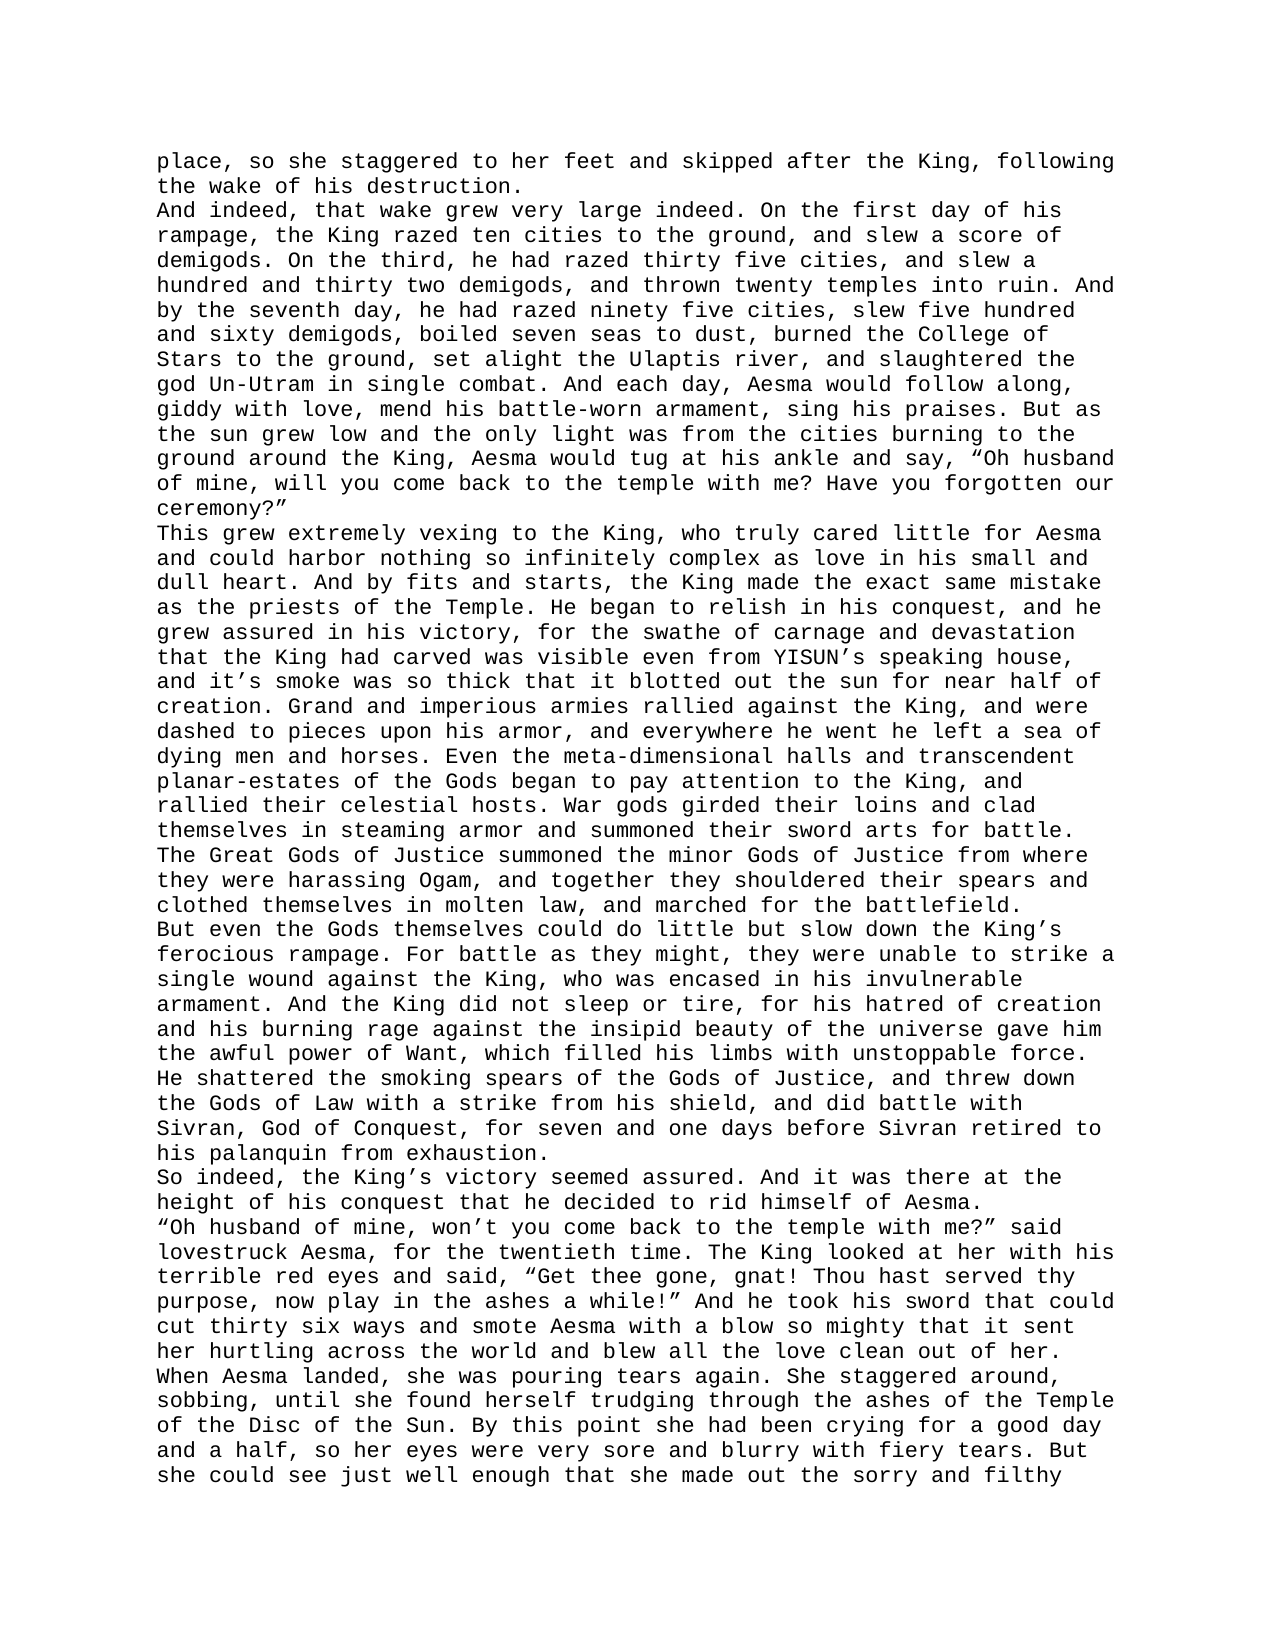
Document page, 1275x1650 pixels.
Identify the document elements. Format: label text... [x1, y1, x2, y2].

text This grew extremely vexing to the King, who truly cared little for Aesma and could harbor nothing so infinitely complex as love in his small and dull heart. And by fits and starts, the King made the exact same mistake as the priests of the Temple. He began to relish in his conquest, and he grew assured in his victory, for the swathe of carnage and devastation that the King had carved was visible even from YISUN’s speaking house, and it’s smoke was so thick that it blotted out the sun for near half of creation. Grand and imperious armies rallied against the King, and were dashed to pieces upon his armor, and everywhere he went he left a sea of dying men and horses. Even the meta-dimensional halls and transcendent planar-estates of the Gods began to pay attention to the King, and rallied their celestial hosts. War gods girded their loins and clad themselves in steaming armor and summoned their sword arts for battle. The Great Gods of Justice summoned the minor Gods of Justice from where they were harassing Ogam, and together they shouldered their spears and clothed themselves in molten law, and marched for the battlefield. [156, 522, 1118, 918]
text And indeed, that wake grew very large indeed. On the first day of his rampage, the King razed ten cities to the ground, and slew a score of demigods. On the third, he had razed thirty five cities, and slew a hundred and thirty two demigods, and thrown twenty temples into ruin. And by the seventh day, he had razed ninety five cities, slew five hundred and sixty demigods, boiled seven seas to dust, burned the College of Stars to the ground, set alight the Ulaptis river, and slaughtered the god Un-Utram in single combat. And each day, Aesma would follow along, giddy with love, mend his battle-worn armament, sing his praises. But as the sun grew low and the only light was from the cities burning to the ground around the King, Aesma would tug at his ankle and say, “Oh husband of mine, will you come back to the temple with me? Have you forgotten our ceremony?” [156, 199, 1118, 522]
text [156, 1216, 1118, 1489]
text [156, 150, 1118, 199]
text So indeed, the King’s victory seemed assured. And it was there at the height of his conquest that he decided to rid himself of Aesma. [156, 1166, 1118, 1216]
text But even the Gods themselves could do little but slow down the King’s ferocious rampage. For battle as they might, they were unable to strike a single wound against the King, who was encased in his invulnerable armament. And the King did not sleep or tire, for his hatred of creation and his burning rage against the insipid beauty of the universe gave him the awful power of Want, which filled his limbs with unstoppable force. He shattered the smoking spears of the Gods of Justice, and threw down the Gods of Law with a strike from his shield, and did battle with Sivran, God of Conquest, for seven and one days before Sivran retired to his palanquin from exhaustion. [156, 918, 1118, 1166]
